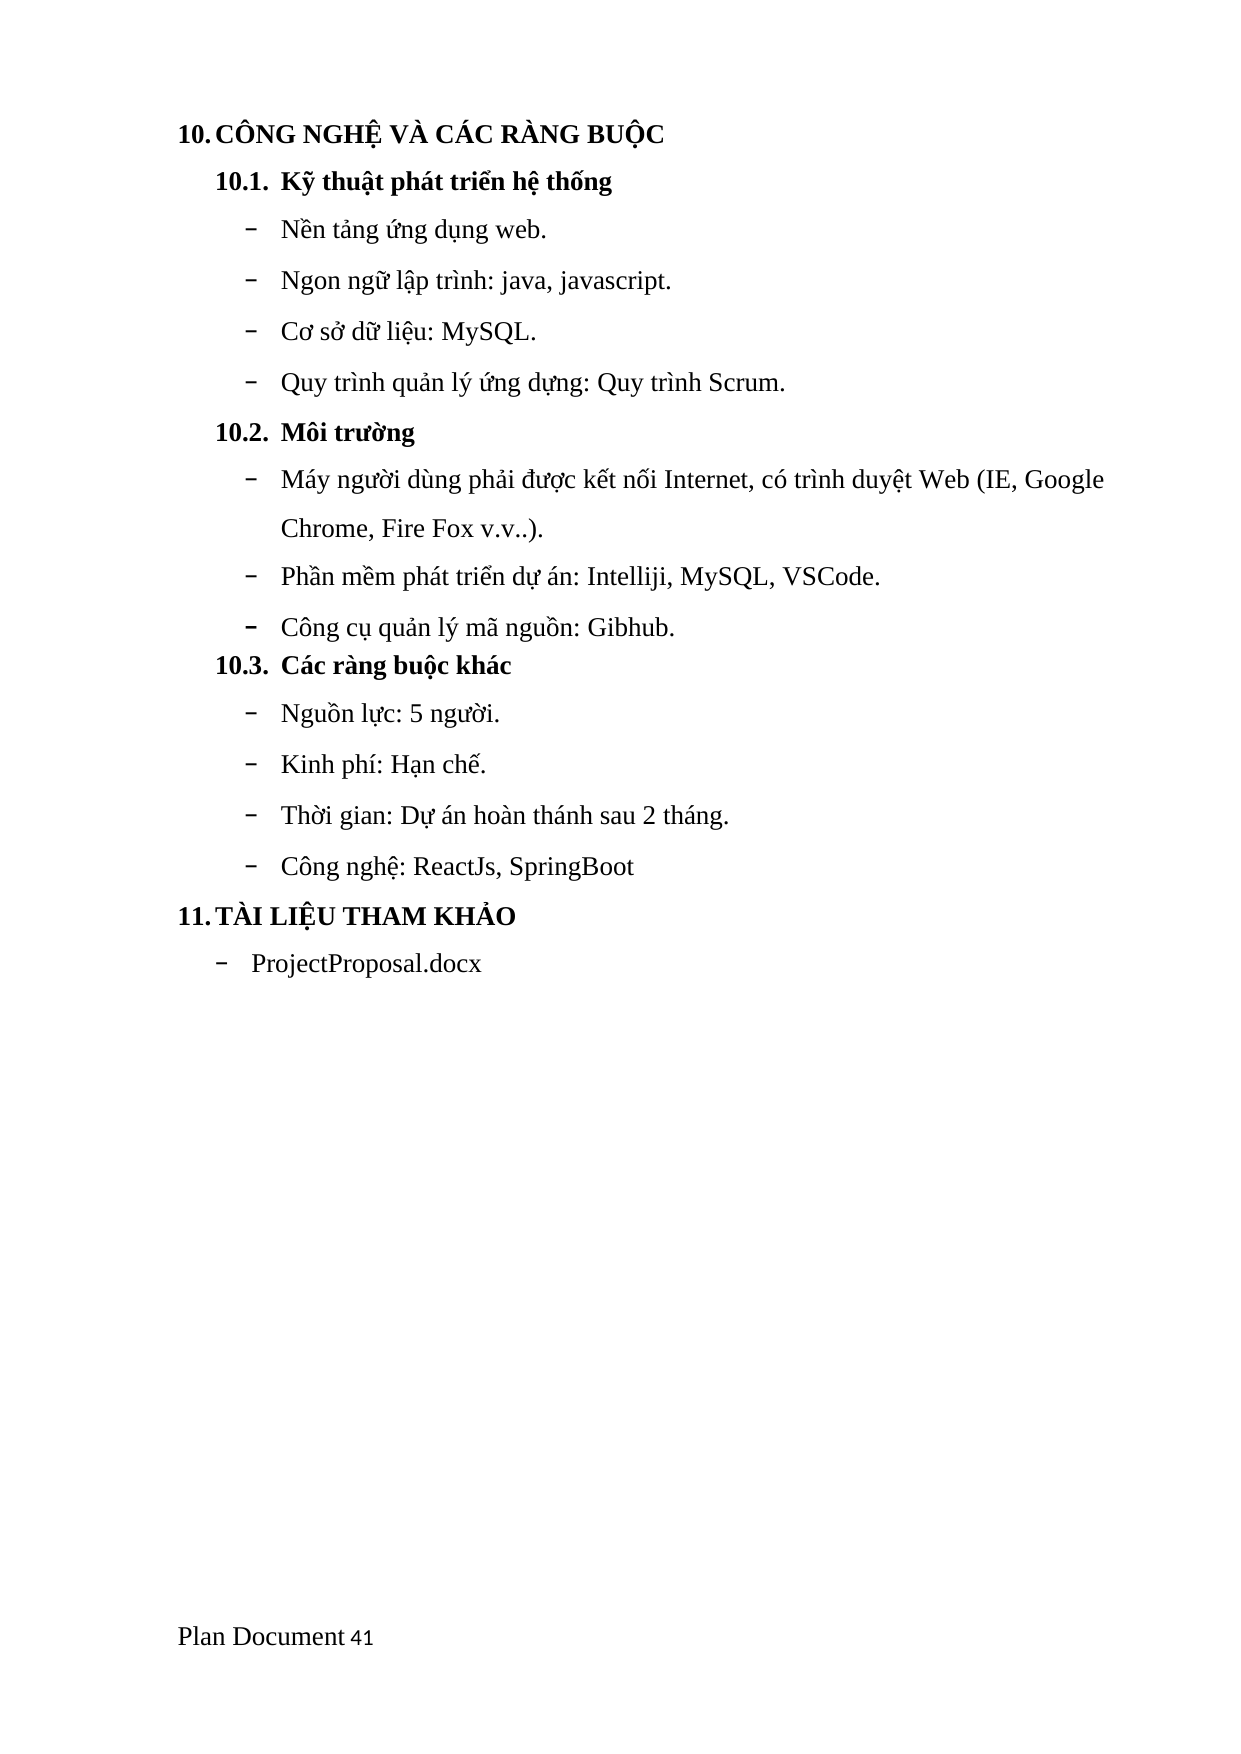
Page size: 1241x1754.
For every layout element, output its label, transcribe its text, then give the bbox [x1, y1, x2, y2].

list Quy trình quản lý ứng dựng: Quy trình Scrum. [243, 364, 1152, 399]
list Kinh phí: Hạn chế. [243, 746, 1152, 781]
list Phần mềm phát triển dự án: Intelliji, MySQL, VSCode. [243, 558, 1152, 593]
list Cơ sở dữ liệu: MySQL. [243, 313, 1152, 348]
list CÔNG NGHỆ VÀ CÁC RÀNG BUỘC [177, 118, 1152, 149]
list Kỹ thuật phát triển hệ thống [215, 165, 1152, 196]
list Nền tảng ứng dụng web. [243, 211, 1152, 246]
list Công nghệ: ReactJs, SpringBoot [243, 848, 1152, 883]
list Môi trường [215, 416, 1152, 447]
list Nguồn lực: 5 người. [243, 695, 1152, 729]
list Ngon ngữ lập trình: java, javascript. [243, 262, 1152, 297]
list TÀI LIỆU THAM KHẢO [177, 899, 1152, 931]
list ProjectProposal.docx [213, 946, 1152, 980]
list Các ràng buộc khác [215, 649, 1152, 680]
list Công cụ quản lý mã nguồn: Gibhub. [243, 609, 1152, 644]
list Máy người dùng phải được kết nối Internet, có trình duyệt Web (IE, Google Chrome, Fire Fox v.v..). [243, 462, 1152, 543]
list Thời gian: Dự án hoàn thánh sau 2 tháng. [243, 797, 1152, 832]
